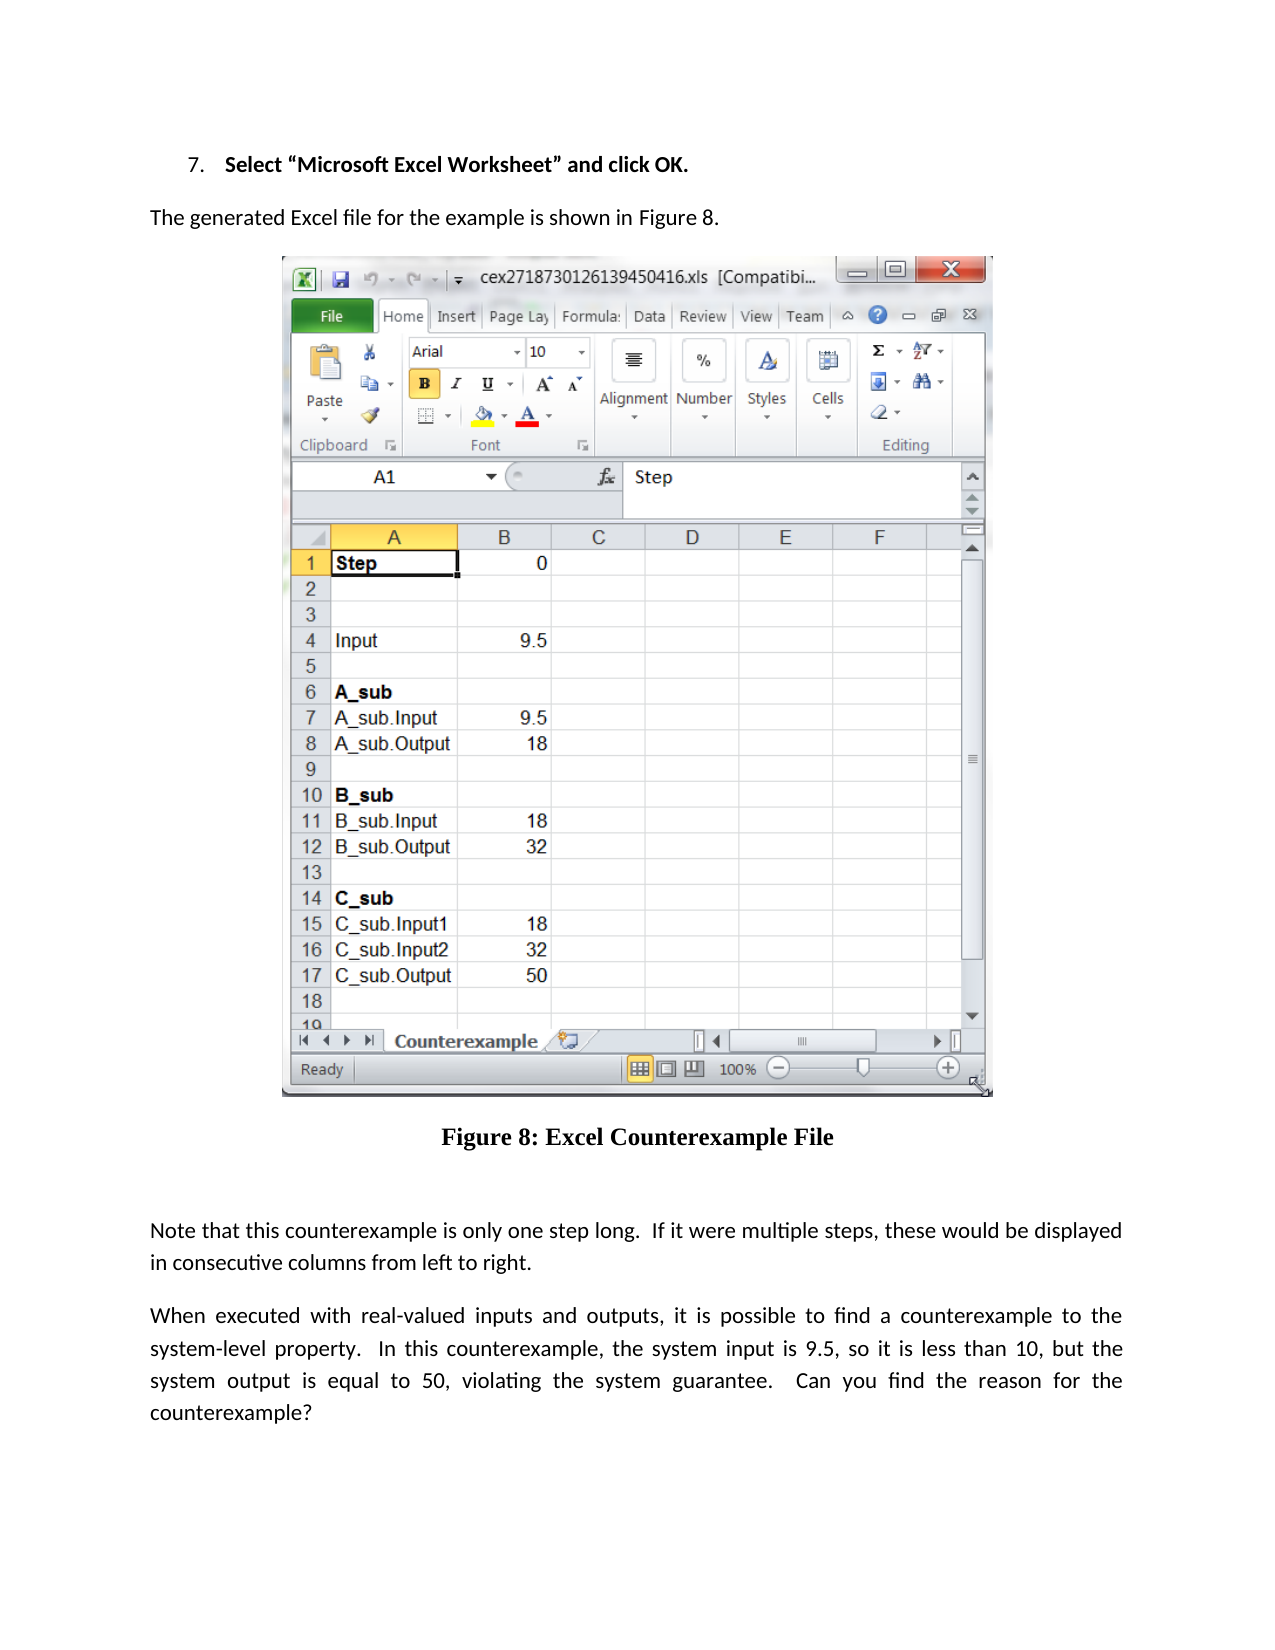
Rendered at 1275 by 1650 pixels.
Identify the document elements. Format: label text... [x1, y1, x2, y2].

list Select “Microsoft Excel Worksheet” and click OK. [187, 150, 1125, 178]
picture [282, 256, 993, 1097]
text The generated Excel file for the example is shown in Figure 8. [150, 203, 1125, 231]
text When executed with real-valued inputs and outputs, it is possible to find a counterexample to the system-level property. In this counterexample, the system input is 9.5, so it is less than 10, but the system output is equal to 50, violating the system guarantee. Can you find the reason for the counterexample? [150, 1301, 1125, 1426]
text Note that this counterexample is only one step long. If it were multiple steps, these would be displayed in consecutive columns from left to right. [150, 1216, 1125, 1276]
